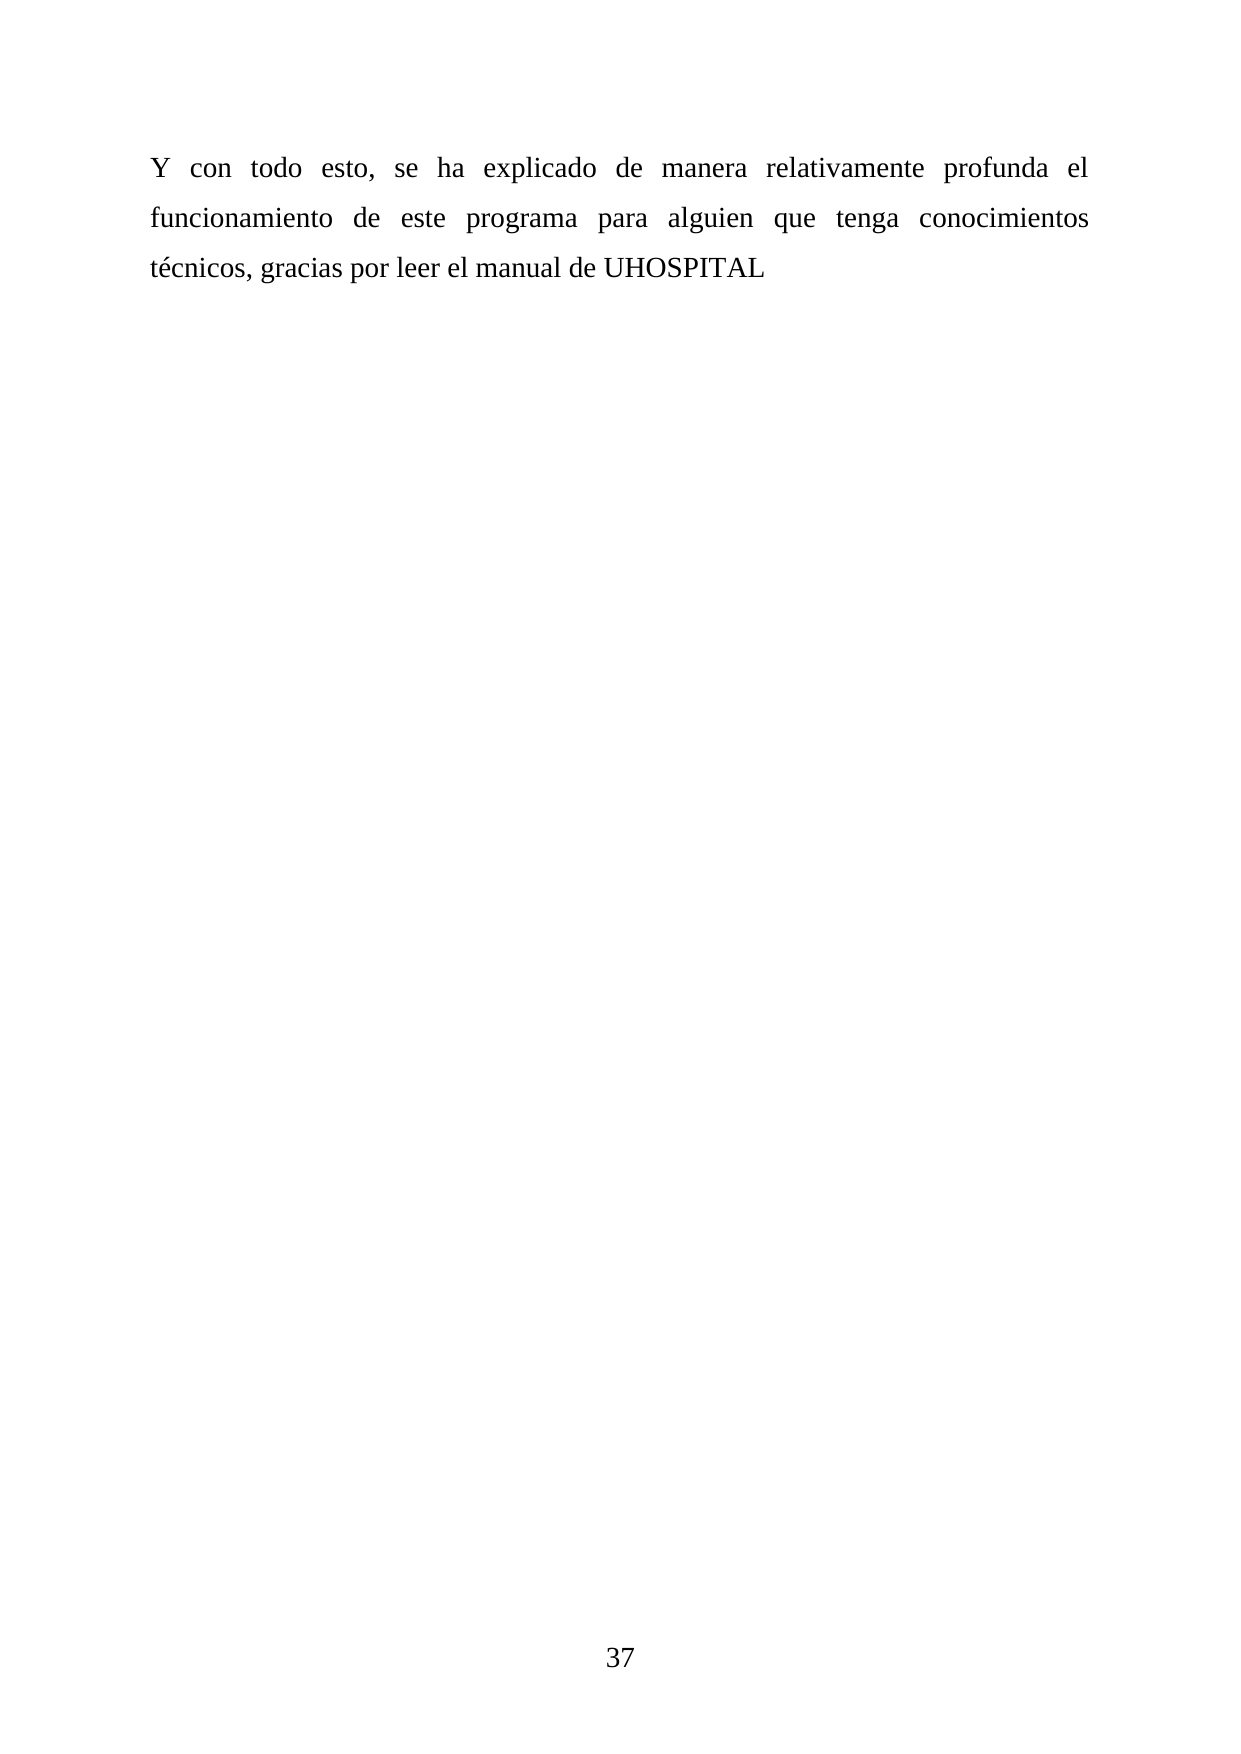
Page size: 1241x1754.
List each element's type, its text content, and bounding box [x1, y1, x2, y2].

text Y con todo esto, se ha explicado de manera relativamente profunda el funcionamiento de este programa para alguien que tenga conocimientos técnicos, gracias por leer el manual de UHOSPITAL [150, 150, 1090, 284]
